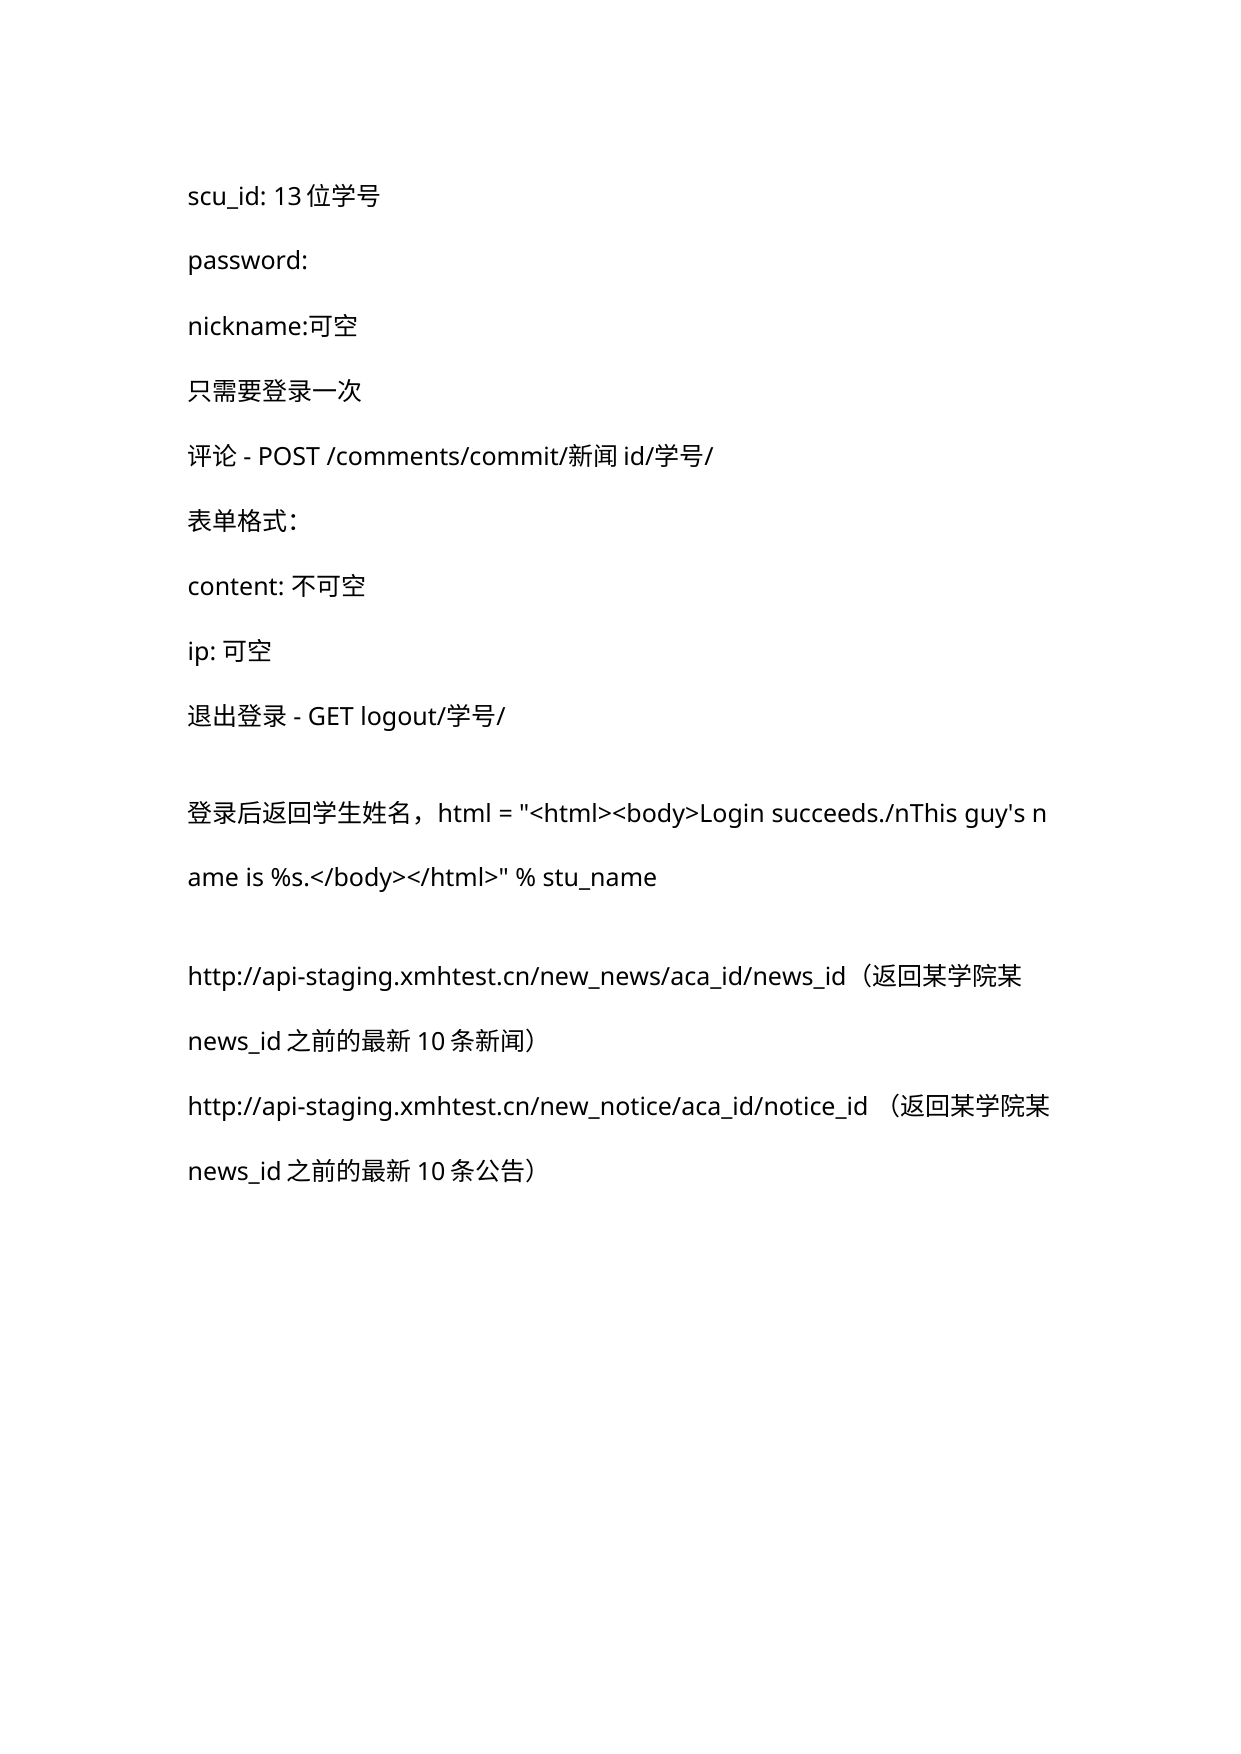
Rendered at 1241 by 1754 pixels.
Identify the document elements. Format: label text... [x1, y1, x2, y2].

text 登录后返回学生姓名，html = "<html><body>Login succeeds./nThis guy's name is %s.</body></html>" % stu_name [187, 779, 1053, 909]
text http://api-staging.xmhtest.cn/new_news/aca_id/news_id（返回某学院某news_id之前的最新10条新闻） http://api-staging.xmhtest.cn/new_notice/aca_id/notice_id （返回某学院某news_id之前的最新10条公告） [187, 942, 1053, 1202]
